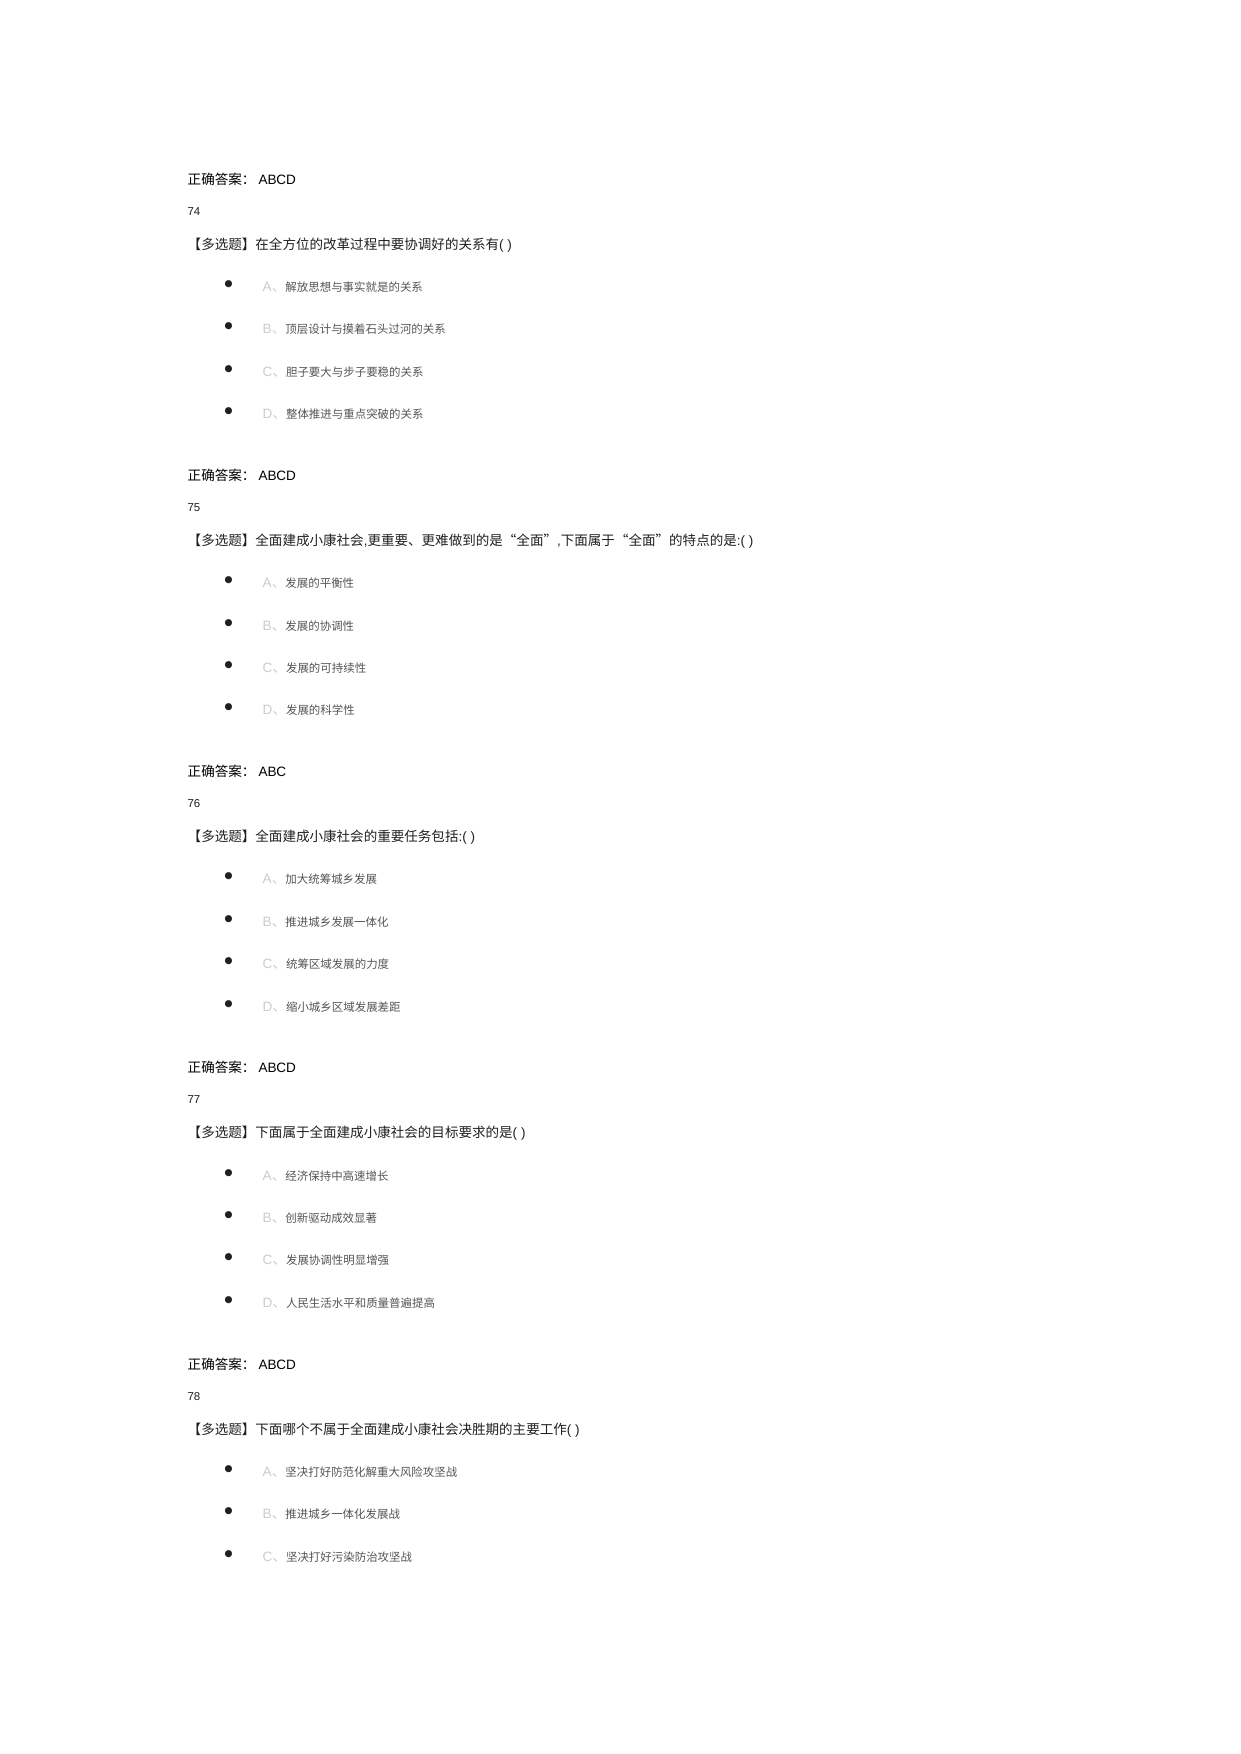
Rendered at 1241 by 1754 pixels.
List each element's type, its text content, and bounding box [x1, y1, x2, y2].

list A、解放思想与事实就是的关系 [225, 269, 1053, 302]
list D、发展的科学性 [225, 693, 1053, 725]
list C、坚决打好污染防治攻坚战 [225, 1539, 1053, 1572]
text 74 [187, 194, 1053, 227]
list A、坚决打好防范化解重大风险攻坚战 [225, 1454, 1053, 1487]
text 78 [187, 1379, 1053, 1412]
list B、推进城乡一体化发展战 [225, 1497, 1053, 1529]
list A、加大统筹城乡发展 [225, 862, 1053, 894]
list B、顶层设计与摸着石头过河的关系 [225, 312, 1053, 344]
text 正确答案： ABCD [187, 1051, 1053, 1083]
list A、经济保持中高速增长 [225, 1158, 1053, 1191]
text 77 [187, 1083, 1053, 1116]
list A、发展的平衡性 [225, 566, 1053, 598]
text 正确答案： ABCD [187, 162, 1053, 194]
text 75 [187, 491, 1053, 523]
text 【多选题】全面建成小康社会,更重要、更难做到的是“全面”,下面属于“全面”的特点的是:( ) [187, 523, 1053, 556]
text 【多选题】下面属于全面建成小康社会的目标要求的是( ) [187, 1116, 1053, 1148]
list C、发展的可持续性 [225, 650, 1053, 683]
list D、人民生活水平和质量普遍提高 [225, 1285, 1053, 1318]
text 【多选题】下面哪个不属于全面建成小康社会决胜期的主要工作( ) [187, 1412, 1053, 1444]
list D、缩小城乡区域发展差距 [225, 989, 1053, 1022]
text 76 [187, 787, 1053, 819]
list B、推进城乡发展一体化 [225, 904, 1053, 937]
text 正确答案： ABCD [187, 458, 1053, 491]
text 【多选题】全面建成小康社会的重要任务包括:( ) [187, 819, 1053, 852]
text 正确答案： ABC [187, 754, 1053, 787]
text 正确答案： ABCD [187, 1347, 1053, 1379]
text 【多选题】在全方位的改革过程中要协调好的关系有( ) [187, 227, 1053, 259]
list B、创新驱动成效显著 [225, 1201, 1053, 1233]
list C、统筹区域发展的力度 [225, 947, 1053, 979]
list C、发展协调性明显增强 [225, 1243, 1053, 1275]
list B、发展的协调性 [225, 608, 1053, 641]
list C、胆子要大与步子要稳的关系 [225, 354, 1053, 387]
list D、整体推进与重点突破的关系 [225, 397, 1053, 429]
